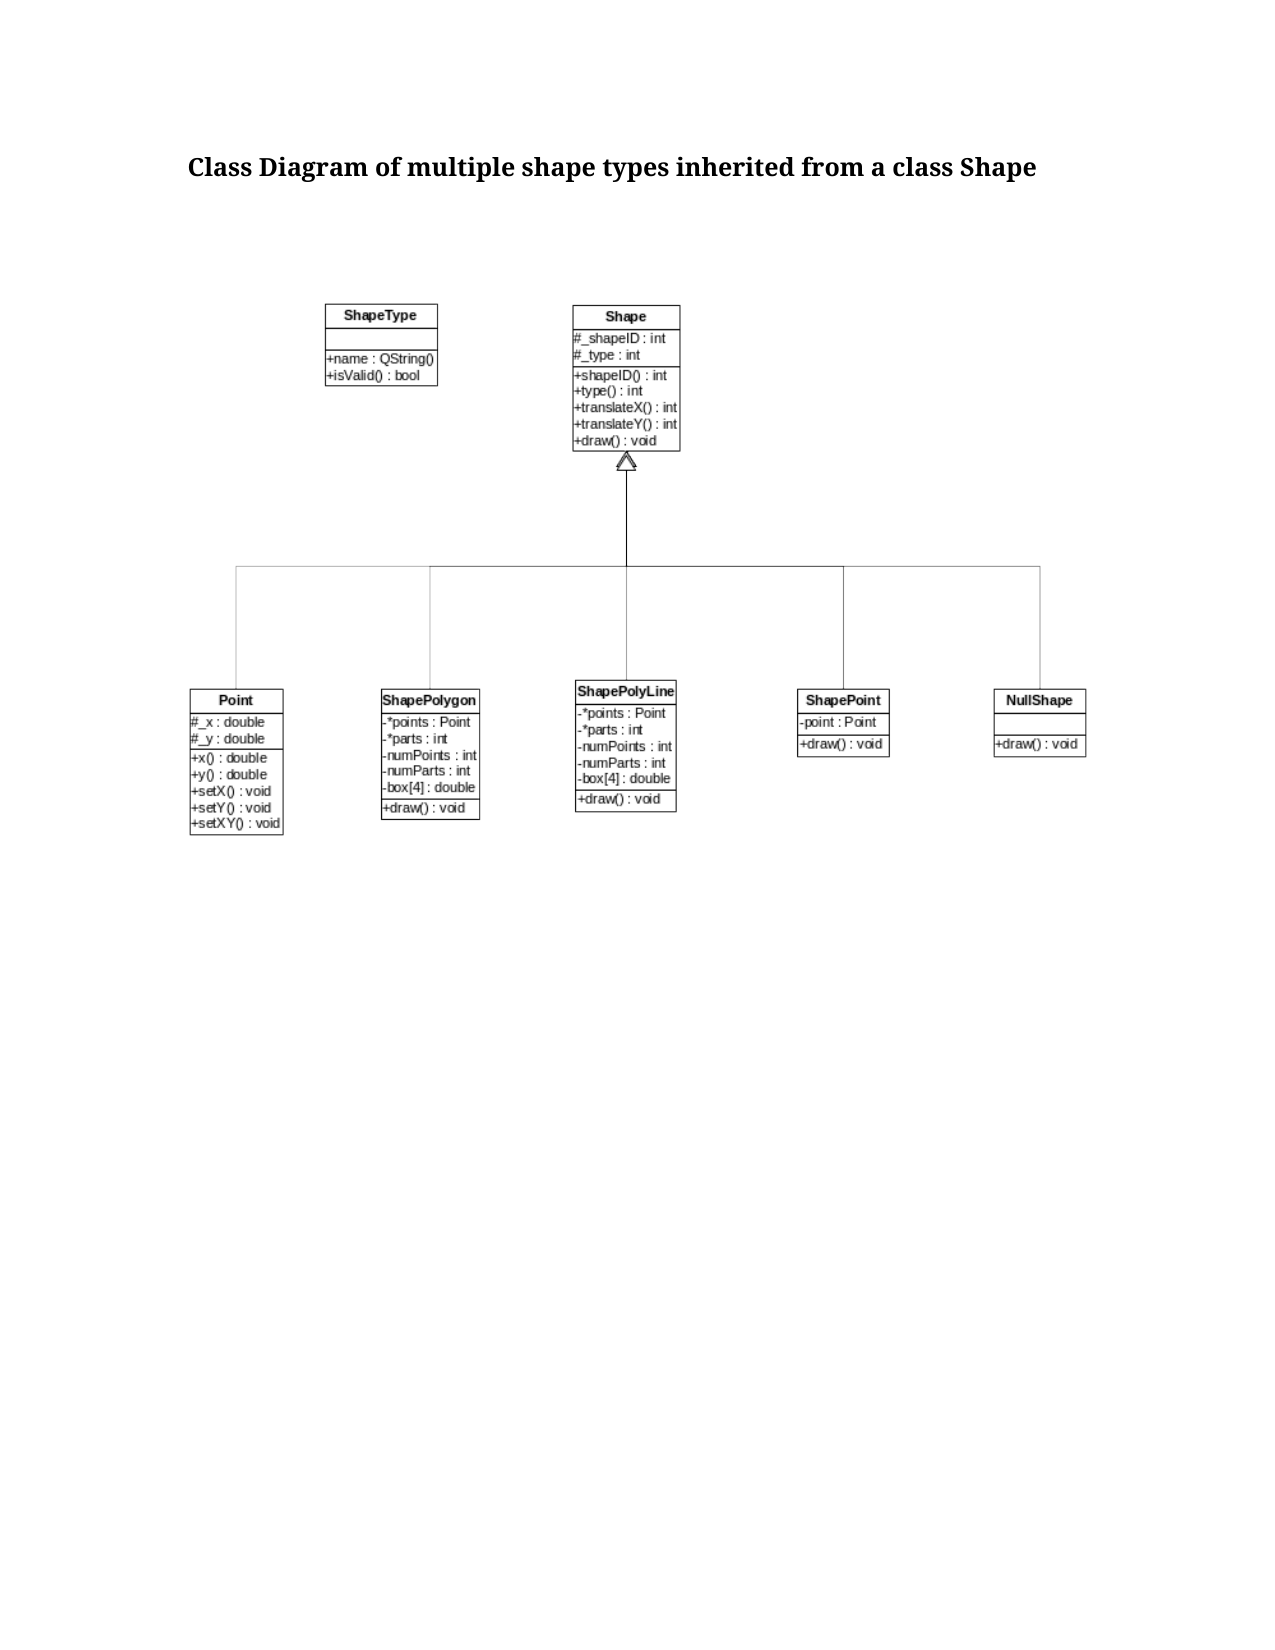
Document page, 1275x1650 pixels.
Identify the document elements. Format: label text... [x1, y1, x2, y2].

text Class Diagram of multiple shape types inherited from a class Shape [187, 150, 1087, 184]
